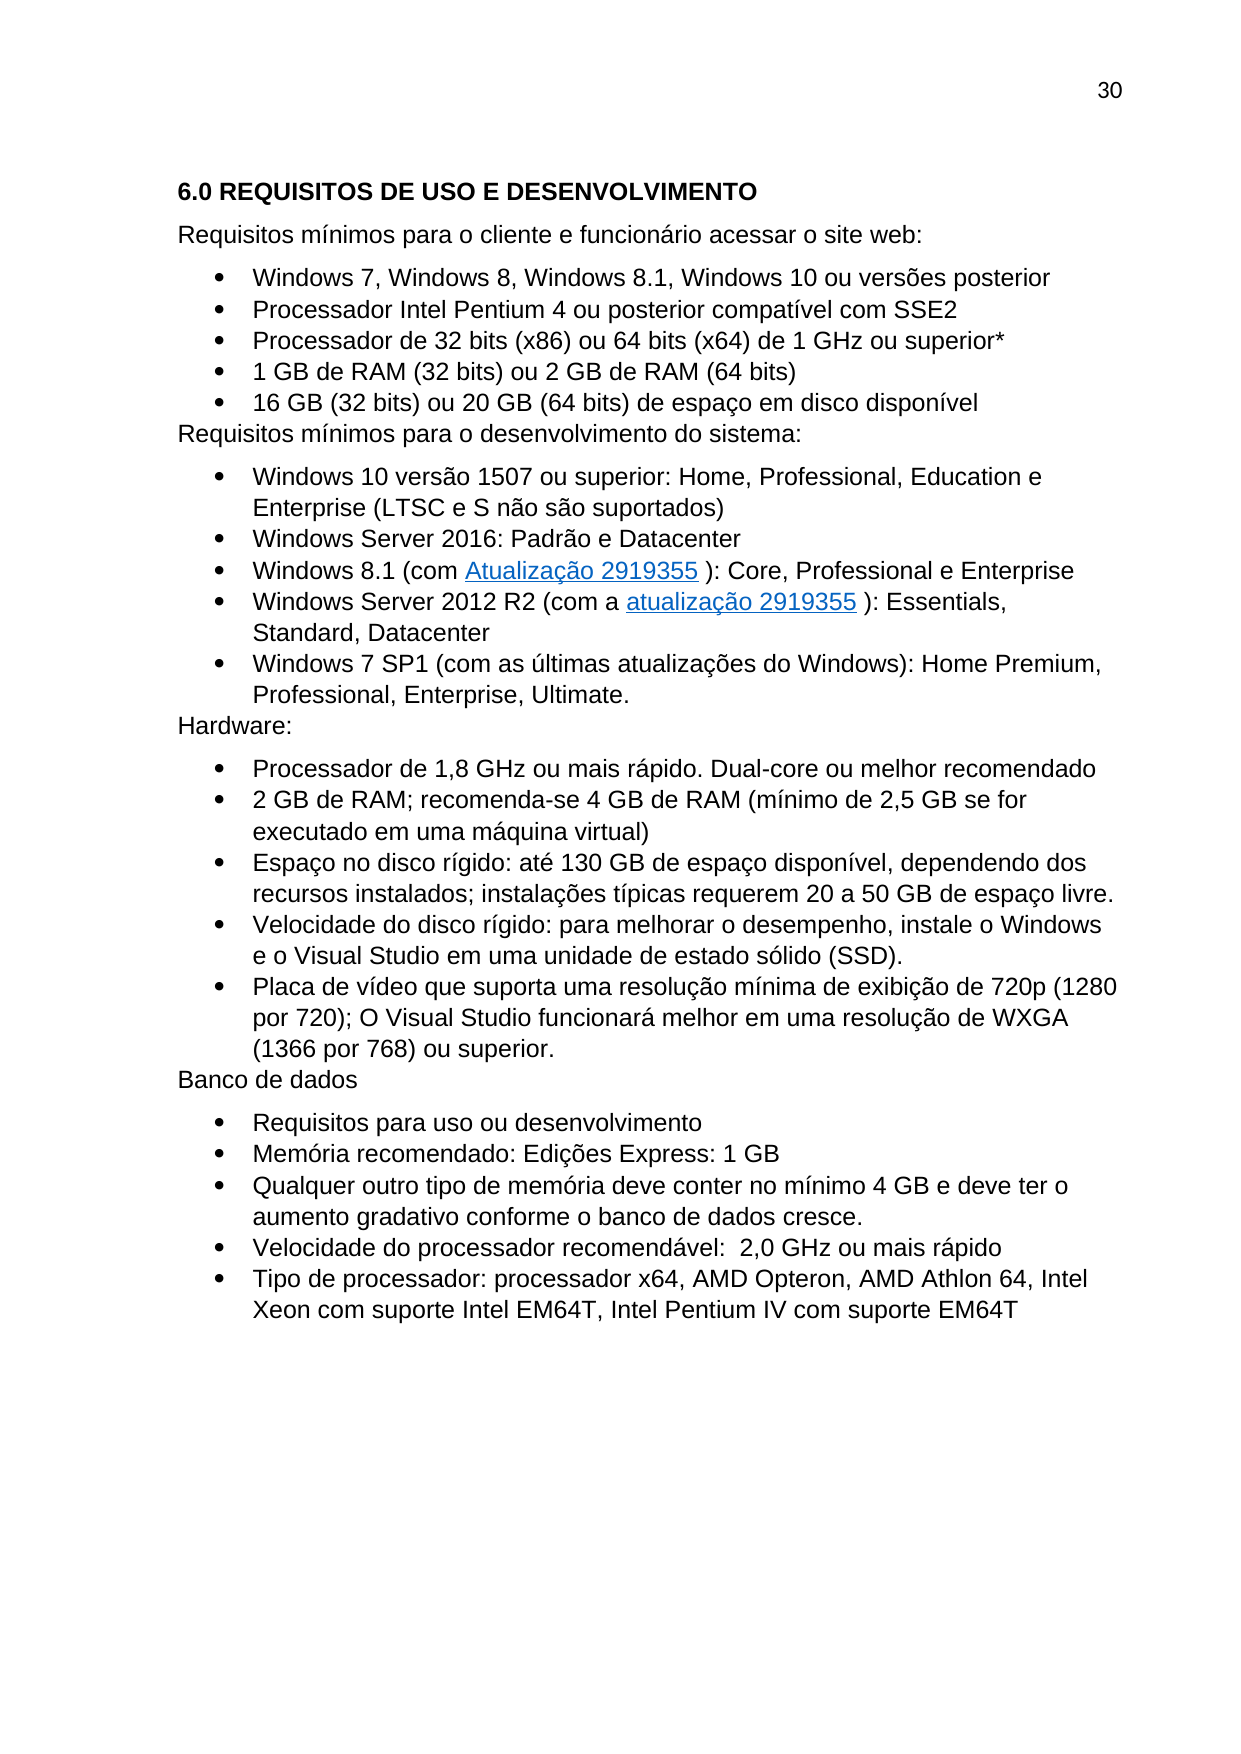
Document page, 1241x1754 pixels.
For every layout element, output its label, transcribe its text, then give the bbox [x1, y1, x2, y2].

list Placa de vídeo que suporta uma resolução mínima de exibição de 720p (1280 por 720); O Visual Studio funcionará melhor em uma resolução de WXGA (1366 por 768) ou superior. [215, 972, 1122, 1063]
list Espaço no disco rígido: até 130 GB de espaço disponível, dependendo dos recursos instalados; instalações típicas requerem 20 a 50 GB de espaço livre. [215, 848, 1122, 907]
text Banco de dados [177, 1065, 1122, 1094]
list 2 GB de RAM; recomenda-se 4 GB de RAM (mínimo de 2,5 GB se for executado em uma máquina virtual) [215, 785, 1122, 845]
list 1 GB de RAM (32 bits) ou 2 GB de RAM (64 bits) [215, 357, 1122, 386]
subtitle 6.0 Requisitos de uso e desenvolvimento [177, 177, 1122, 206]
list Windows 8.1 (com Atualização 2919355 ): Core, Professional e Enterprise [215, 556, 1122, 584]
list Windows 7 SP1 (com as últimas atualizações do Windows): Home Premium, Professional, Enterprise, Ultimate. [215, 649, 1122, 709]
list Windows Server 2012 R2 (com a atualização 2919355 ): Essentials, Standard, Datacenter [215, 587, 1122, 647]
list Tipo de processador: processador x64, AMD Opteron, AMD Athlon 64, Intel Xeon com suporte Intel EM64T, Intel Pentium IV com suporte EM64T [215, 1264, 1122, 1324]
list Windows Server 2016: Padrão e Datacenter [215, 524, 1122, 553]
list Qualquer outro tipo de memória deve conter no mínimo 4 GB e deve ter o aumento gradativo conforme o banco de dados cresce. [215, 1171, 1122, 1231]
text Hardware: [177, 711, 1122, 740]
list Windows 10 versão 1507 ou superior: Home, Professional, Education e Enterprise (LTSC e S não são suportados) [215, 462, 1122, 522]
text Requisitos mínimos para o cliente e funcionário acessar o site web: [177, 220, 1122, 249]
list Velocidade do processador recomendável: 2,0 GHz ou mais rápido [215, 1233, 1122, 1262]
list Processador de 32 bits (x86) ou 64 bits (x64) de 1 GHz ou superior* [215, 326, 1122, 354]
list Processador Intel Pentium 4 ou posterior compatível com SSE2 [215, 294, 1122, 323]
list 16 GB (32 bits) ou 20 GB (64 bits) de espaço em disco disponível [215, 388, 1122, 417]
list Requisitos para uso ou desenvolvimento [215, 1108, 1122, 1137]
text Requisitos mínimos para o desenvolvimento do sistema: [177, 419, 1122, 448]
list Windows 7, Windows 8, Windows 8.1, Windows 10 ou versões posterior [215, 263, 1122, 292]
list Processador de 1,8 GHz ou mais rápido. Dual-core ou melhor recomendado [215, 754, 1122, 783]
list Memória recomendado: Edições Express: 1 GB [215, 1139, 1122, 1168]
list Velocidade do disco rígido: para melhorar o desempenho, instale o Windows e o Visual Studio em uma unidade de estado sólido (SSD). [215, 910, 1122, 970]
